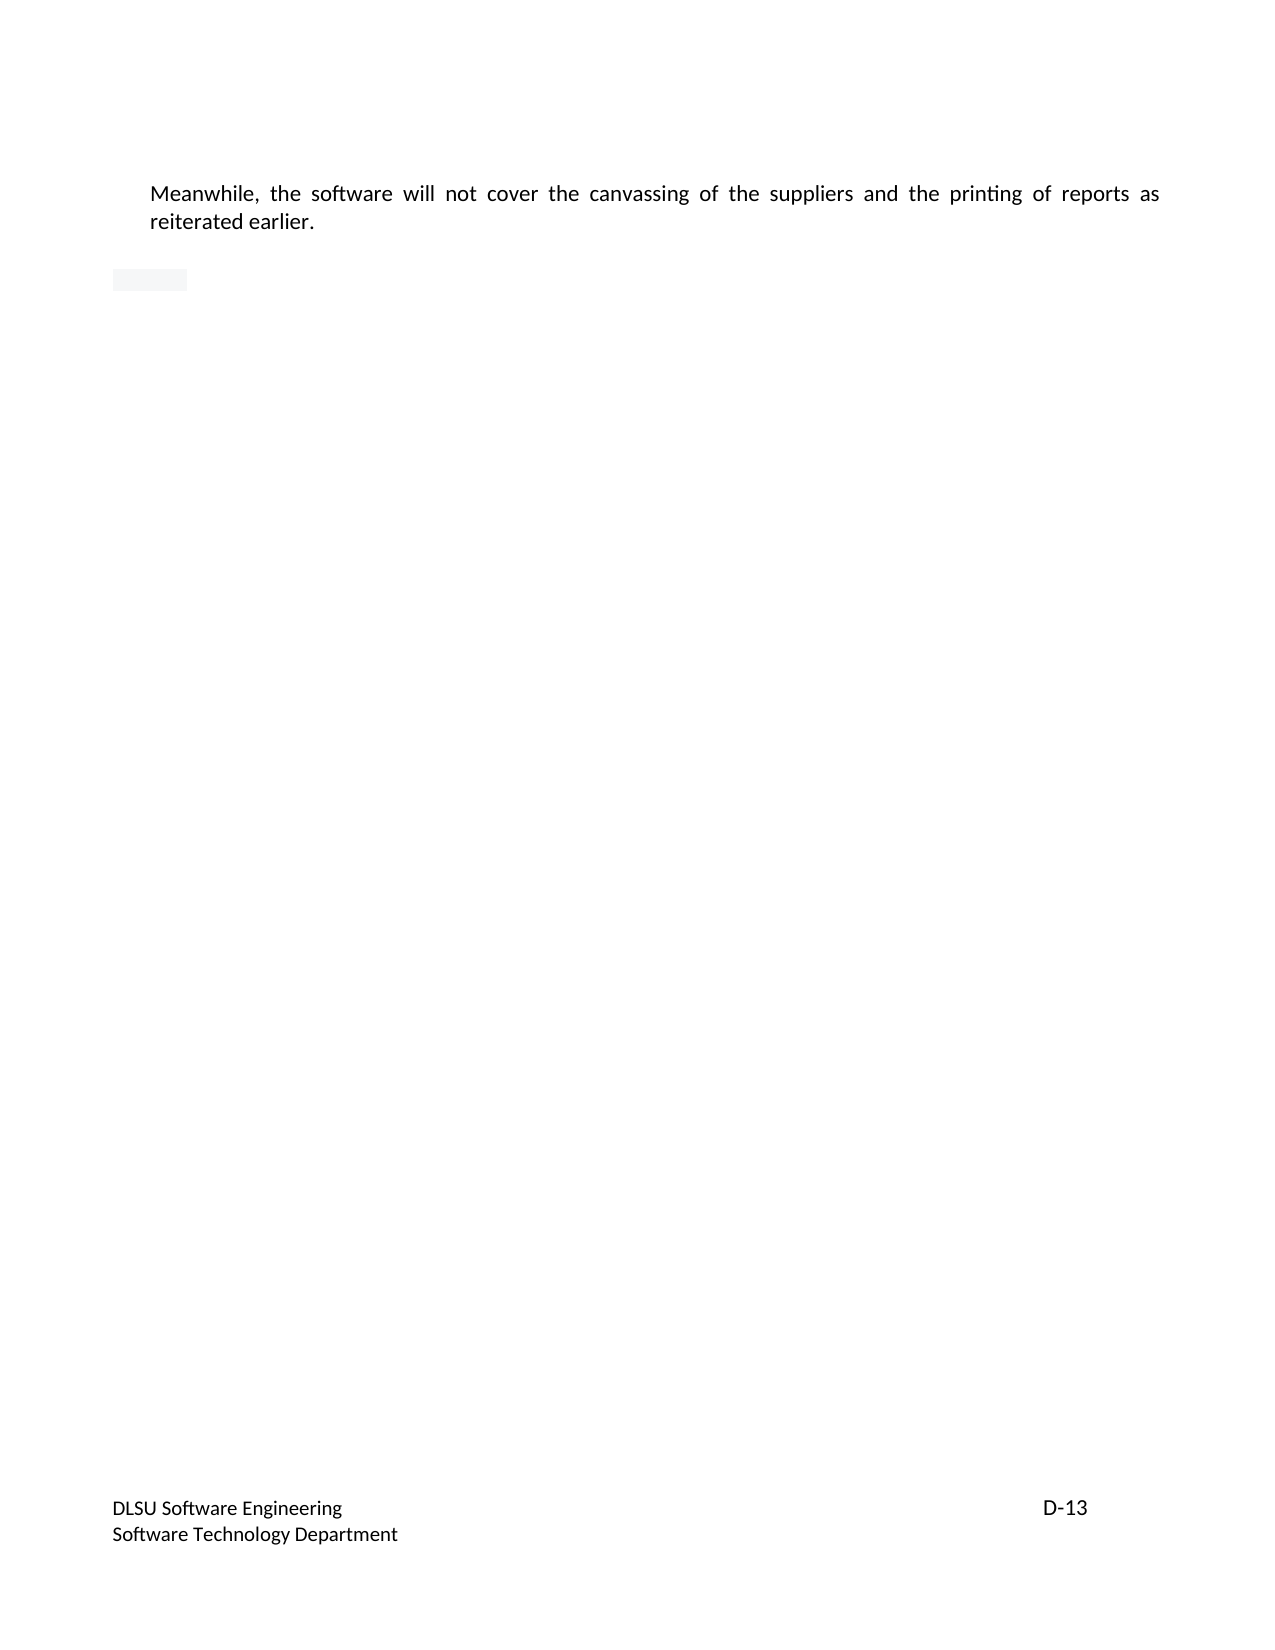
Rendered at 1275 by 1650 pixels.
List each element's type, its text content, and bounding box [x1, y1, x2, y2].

text Meanwhile, the software will not cover the canvassing of the suppliers and the printing of reports as reiterated earlier. [150, 179, 1162, 235]
